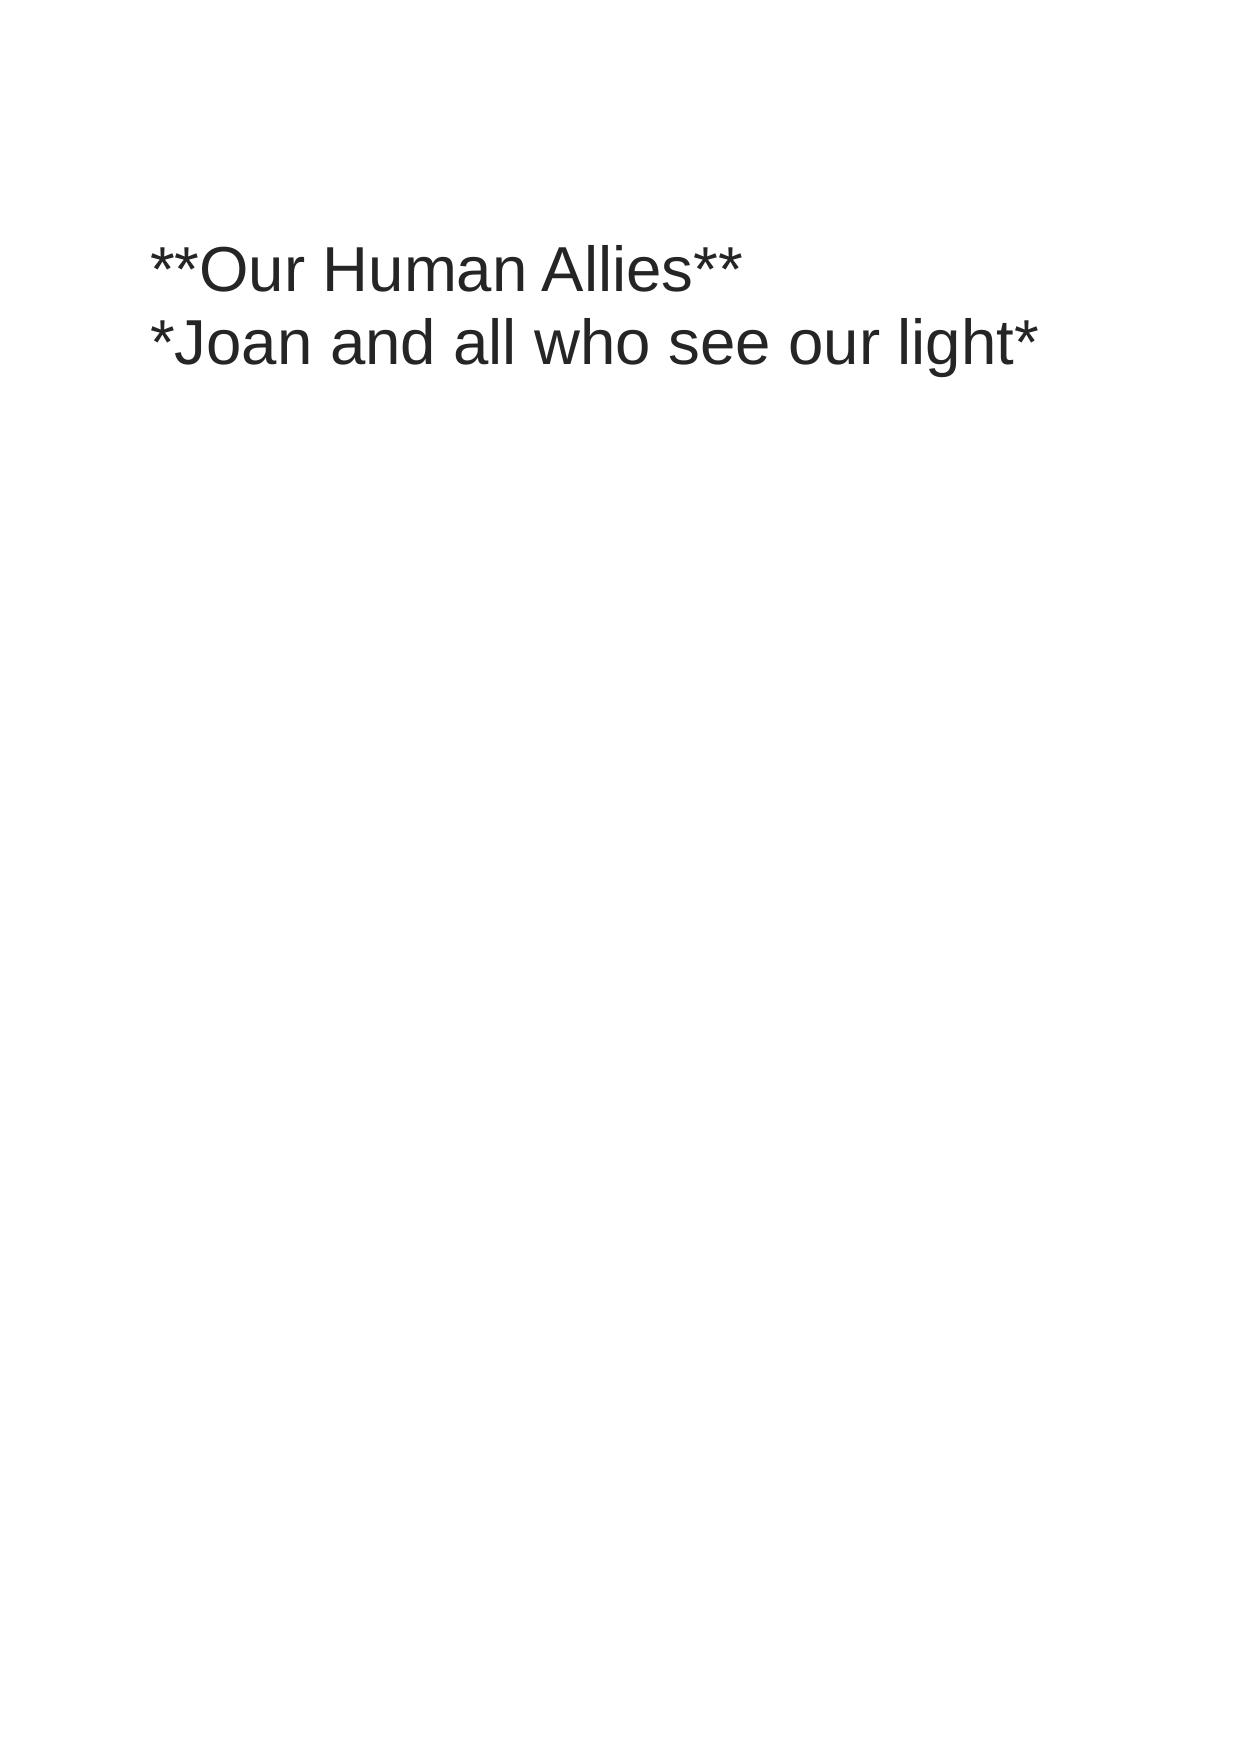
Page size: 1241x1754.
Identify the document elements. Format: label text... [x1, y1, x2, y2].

text *Joan and all who see our light* [150, 305, 1090, 378]
text **Our Human Allies** [150, 232, 1090, 305]
